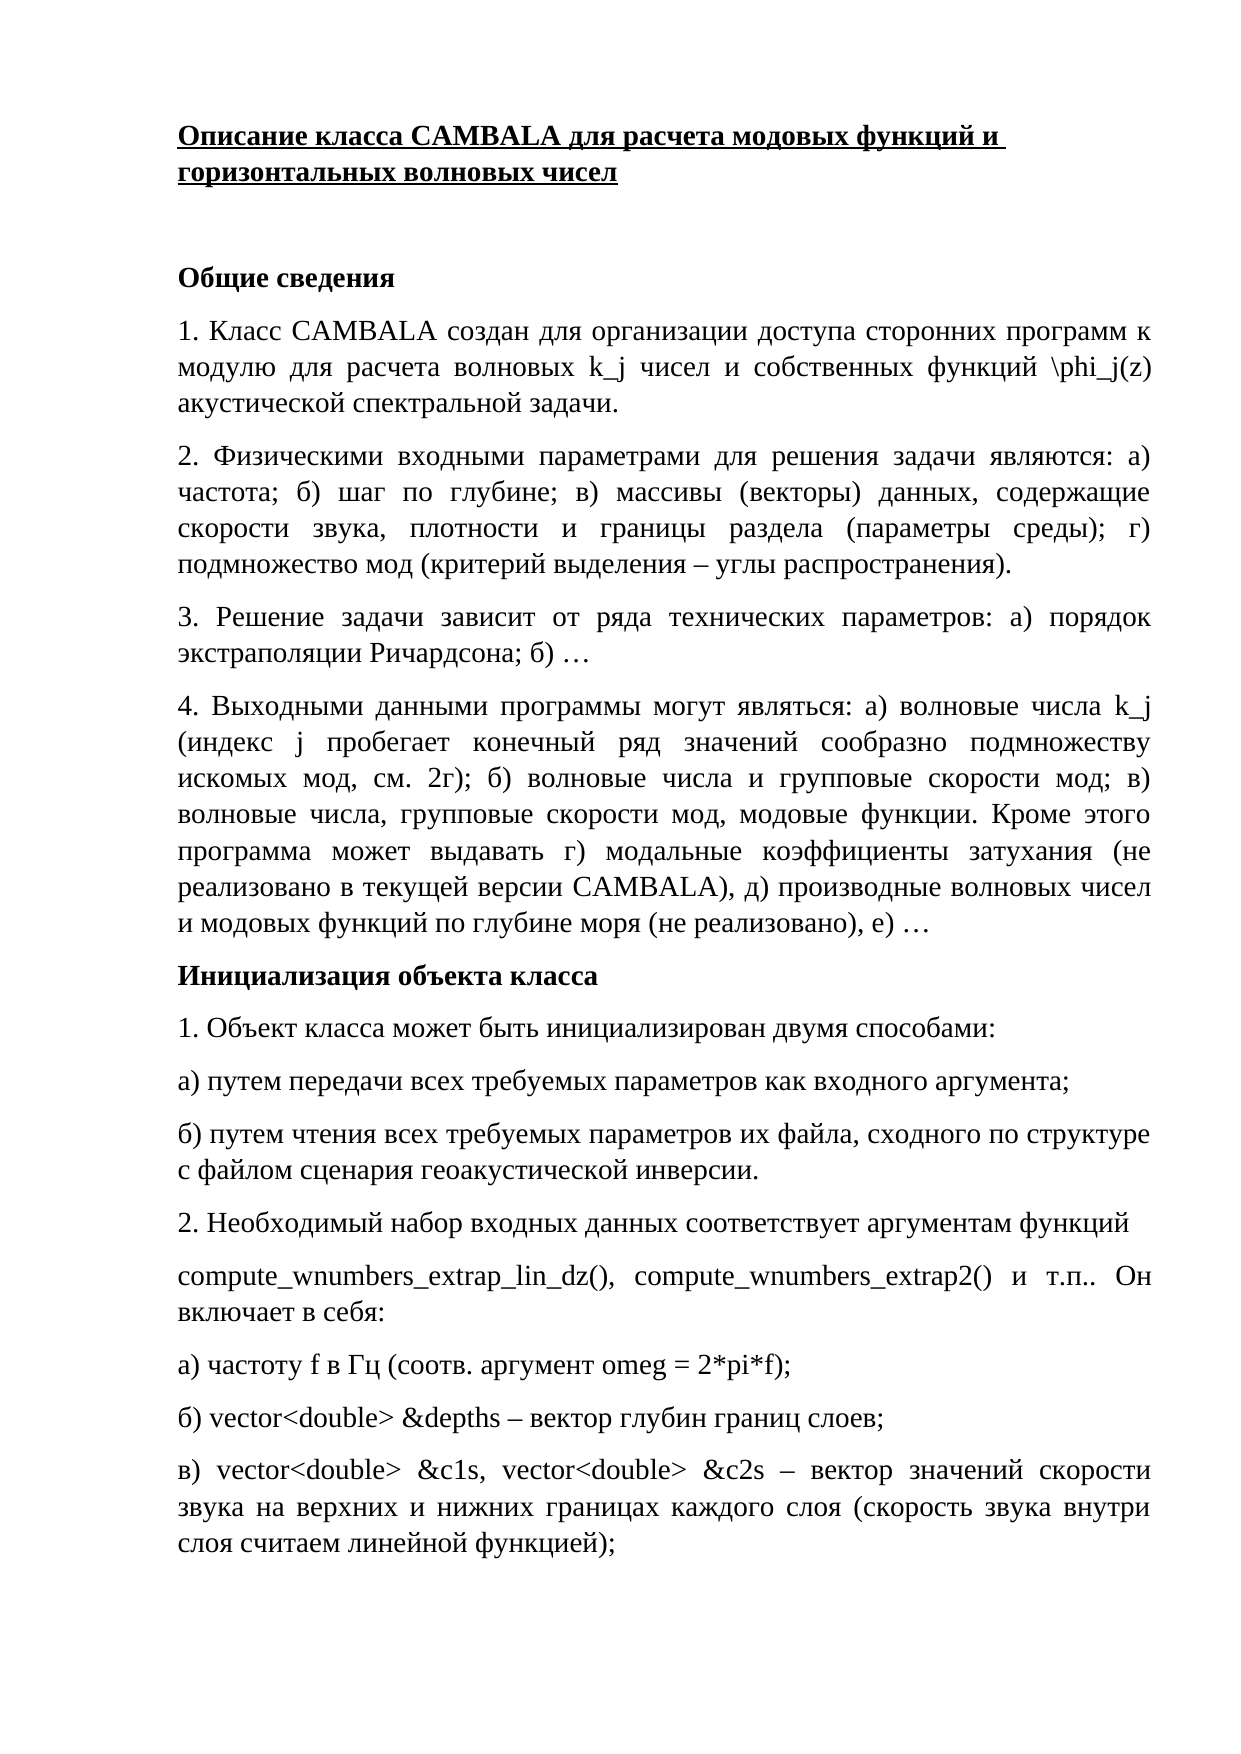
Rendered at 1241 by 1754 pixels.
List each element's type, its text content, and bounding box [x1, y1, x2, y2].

text 1. Объект класса может быть инициализирован двумя способами: [177, 1011, 1152, 1044]
text в) vector<double> &c1s, vector<double> &c2s – вектор значений скорости звука на верхних и нижних границах каждого слоя (скорость звука внутри слоя считаем линейной функцией); [177, 1452, 1152, 1558]
text 4. Выходными данными программы могут являться: а) волновые числа k_j (индекс j пробегает конечный ряд значений сообразно подмножеству искомых мод, см. 2г); б) волновые числа и групповые скорости мод; в) волновые числа, групповые скорости мод, модовые функции. Кроме этого программа может выдавать г) модальные коэффициенты затухания (не реализовано в текущей версии CAMBALA), д) производные волновых чисел и модовых функций по глубине моря (не реализовано), е) … [177, 688, 1152, 938]
text б) vector<double> &depths – вектор глубин границ слоев; [177, 1400, 1152, 1433]
text а) частоту f в Гц (соотв. аргумент omeg = 2*pi*f); [177, 1347, 1152, 1380]
text б) путем чтения всех требуемых параметров их файла, сходного по структуре с файлом сценария геоакустической инверсии. [177, 1116, 1152, 1186]
text Инициализация объекта класса [177, 958, 1152, 991]
text compute_wnumbers_extrap_lin_dz(), compute_wnumbers_extrap2() и т.п.. Он включает в себя: [177, 1258, 1152, 1328]
text Описание класса CAMBALA для расчета модовых функций и горизонтальных волновых чисел [177, 118, 1152, 188]
text Общие сведения [177, 260, 1152, 293]
text 1. Класс CAMBALA создан для организации доступа сторонних программ к модулю для расчета волновых k_j чисел и собственных функций \phi_j(z) акустической спектральной задачи. [177, 313, 1152, 418]
text а) путем передачи всех требуемых параметров как входного аргумента; [177, 1063, 1152, 1097]
text 2. Необходимый набор входных данных соответствует аргументам функций [177, 1205, 1152, 1239]
text 3. Решение задачи зависит от ряда технических параметров: а) порядок экстраполяции Ричардсона; б) … [177, 599, 1152, 669]
text 2. Физическими входными параметрами для решения задачи являются: а) частота; б) шаг по глубине; в) массивы (векторы) данных, содержащие скорости звука, плотности и границы раздела (параметры среды); г) подмножество мод (критерий выделения – углы распространения). [177, 438, 1152, 580]
